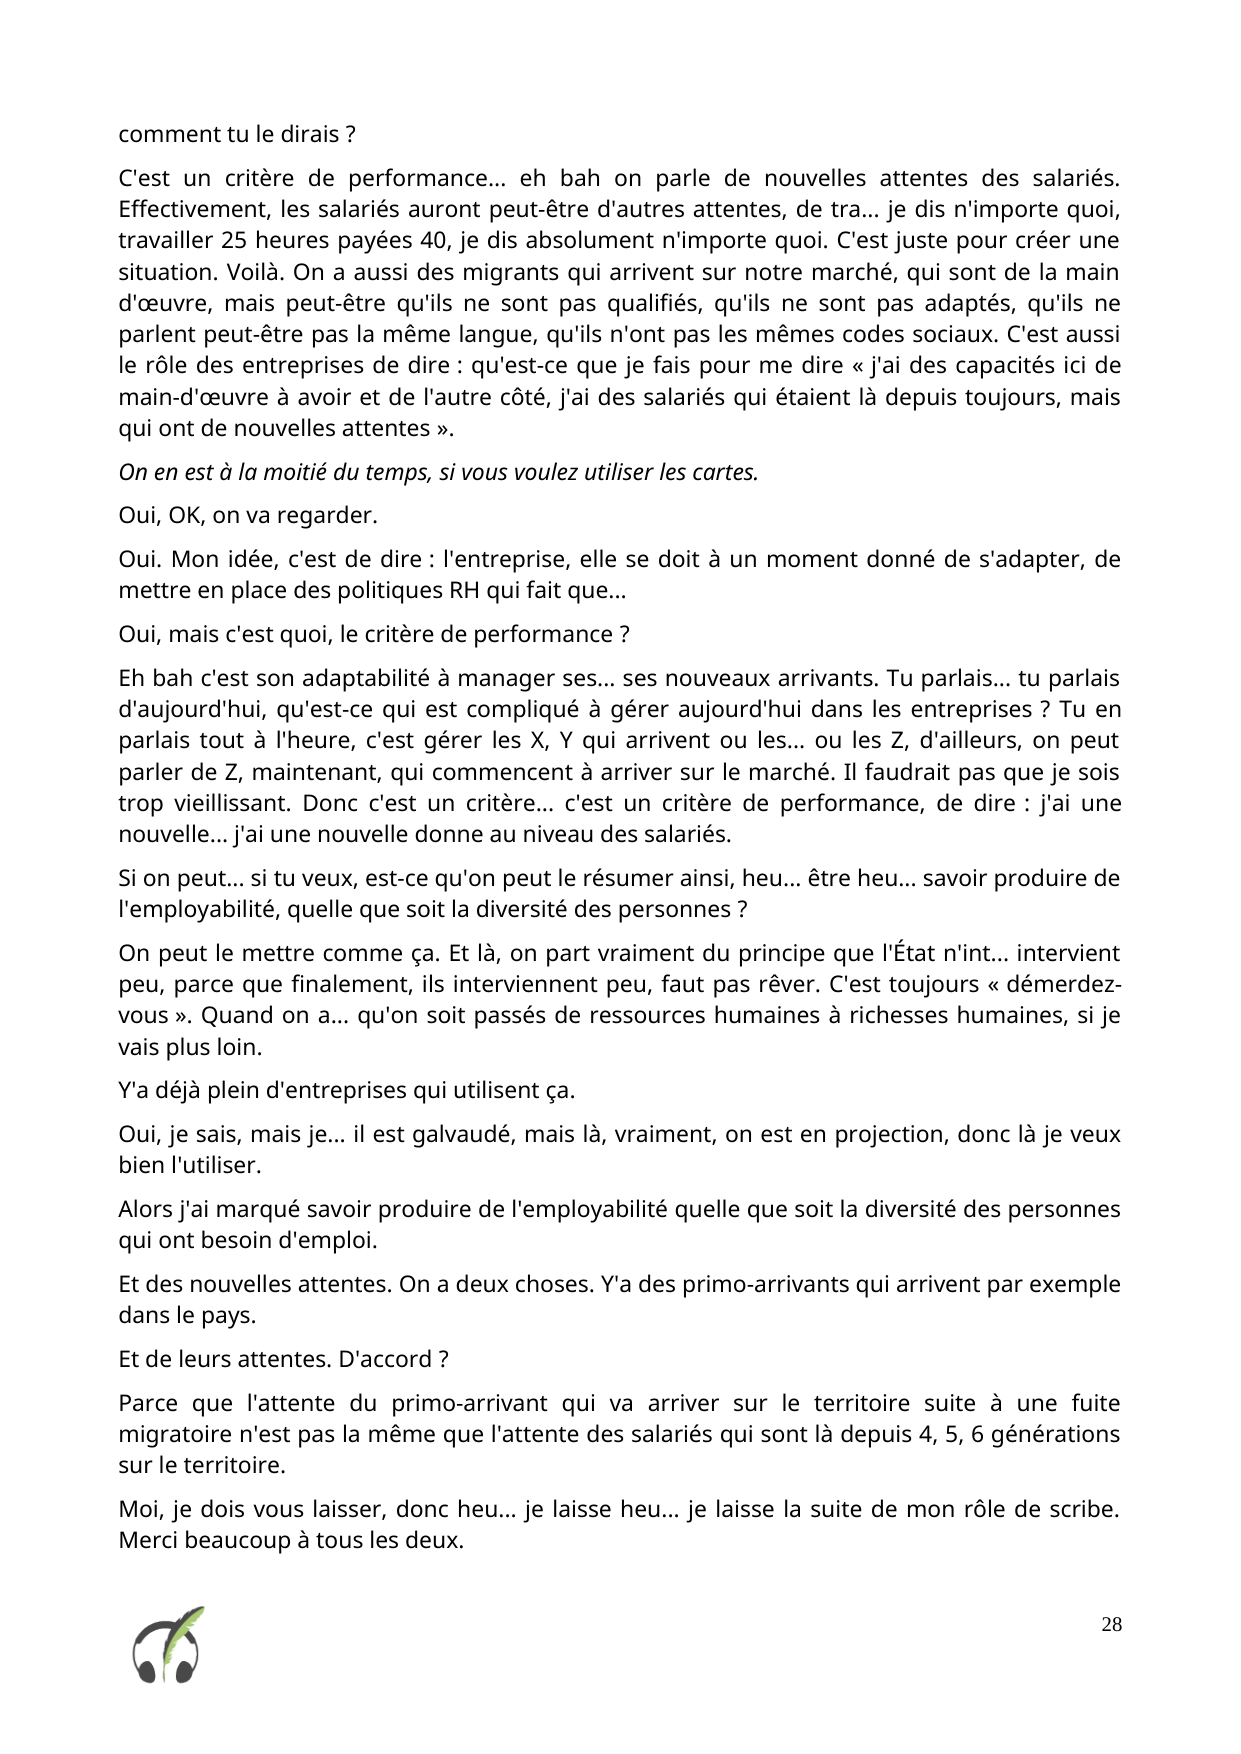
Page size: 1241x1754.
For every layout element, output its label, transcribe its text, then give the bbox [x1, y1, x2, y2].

text Si on peut... si tu veux, est-ce qu'on peut le résumer ainsi, heu... être heu... savoir produire de l'employabilité, quelle que soit la diversité des personnes ? [118, 862, 1122, 924]
text Eh bah c'est son adaptabilité à manager ses... ses nouveaux arrivants. Tu parlais... tu parlais d'aujourd'hui, qu'est-ce qui est compliqué à gérer aujourd'hui dans les entreprises ? Tu en parlais tout à l'heure, c'est gérer les X, Y qui arrivent ou les... ou les Z, d'ailleurs, on peut parler de Z, maintenant, qui commencent à arriver sur le marché. Il faudrait pas que je sois trop vieillissant. Donc c'est un critère... c'est un critère de performance, de dire : j'ai une nouvelle... j'ai une nouvelle donne au niveau des salariés. [118, 662, 1122, 849]
text Et de leurs attentes. D'accord ? [118, 1343, 1122, 1374]
text Y'a déjà plein d'entreprises qui utilisent ça. [118, 1074, 1122, 1106]
text Est-ce que... en quoi c'est un critère de... enfin que... sous l'angle du critère de performance, comment tu le dirais ? [118, 118, 1122, 149]
text Oui, OK, on va regarder. [118, 499, 1122, 531]
picture [121, 1598, 214, 1691]
text Moi, je dois vous laisser, donc heu... je laisse heu... je laisse la suite de mon rôle de scribe. Merci beaucoup à tous les deux. [118, 1493, 1122, 1556]
text On peut le mettre comme ça. Et là, on part vraiment du principe que l'État n'int... intervient peu, parce que finalement, ils interviennent peu, faut pas rêver. C'est toujours « démerdez-vous ». Quand on a... qu'on soit passés de ressources humaines à richesses humaines, si je vais plus loin. [118, 937, 1122, 1062]
text Oui, mais c'est quoi, le critère de performance ? [118, 618, 1122, 649]
text Oui. Mon idée, c'est de dire : l'entreprise, elle se doit à un moment donné de s'adapter, de mettre en place des politiques RH qui fait que... [118, 543, 1122, 606]
text Oui, je sais, mais je... il est galvaudé, mais là, vraiment, on est en projection, donc là je veux bien l'utiliser. [118, 1118, 1122, 1181]
text On en est à la moitié du temps, si vous voulez utiliser les cartes. [118, 456, 1122, 487]
text C'est un critère de performance... eh bah on parle de nouvelles attentes des salariés. Effectivement, les salariés auront peut-être d'autres attentes, de tra... je dis n'importe quoi, travailler 25 heures payées 40, je dis absolument n'importe quoi. C'est juste pour créer une situation. Voilà. On a aussi des migrants qui arrivent sur notre marché, qui sont de la main d'œuvre, mais peut-être qu'ils ne sont pas qualifiés, qu'ils ne sont pas adaptés, qu'ils ne parlent peut-être pas la même langue, qu'ils n'ont pas les mêmes codes sociaux. C'est aussi le rôle des entreprises de dire : qu'est-ce que je fais pour me dire « j'ai des capacités ici de main-d'œuvre à avoir et de l'autre côté, j'ai des salariés qui étaient là depuis toujours, mais qui ont de nouvelles attentes ». [118, 162, 1122, 443]
text Alors j'ai marqué savoir produire de l'employabilité quelle que soit la diversité des personnes qui ont besoin d'emploi. [118, 1193, 1122, 1256]
text Et des nouvelles attentes. On a deux choses. Y'a des primo-arrivants qui arrivent par exemple dans le pays. [118, 1268, 1122, 1331]
text Parce que l'attente du primo-arrivant qui va arriver sur le territoire suite à une fuite migratoire n'est pas la même que l'attente des salariés qui sont là depuis 4, 5, 6 générations sur le territoire. [118, 1387, 1122, 1481]
